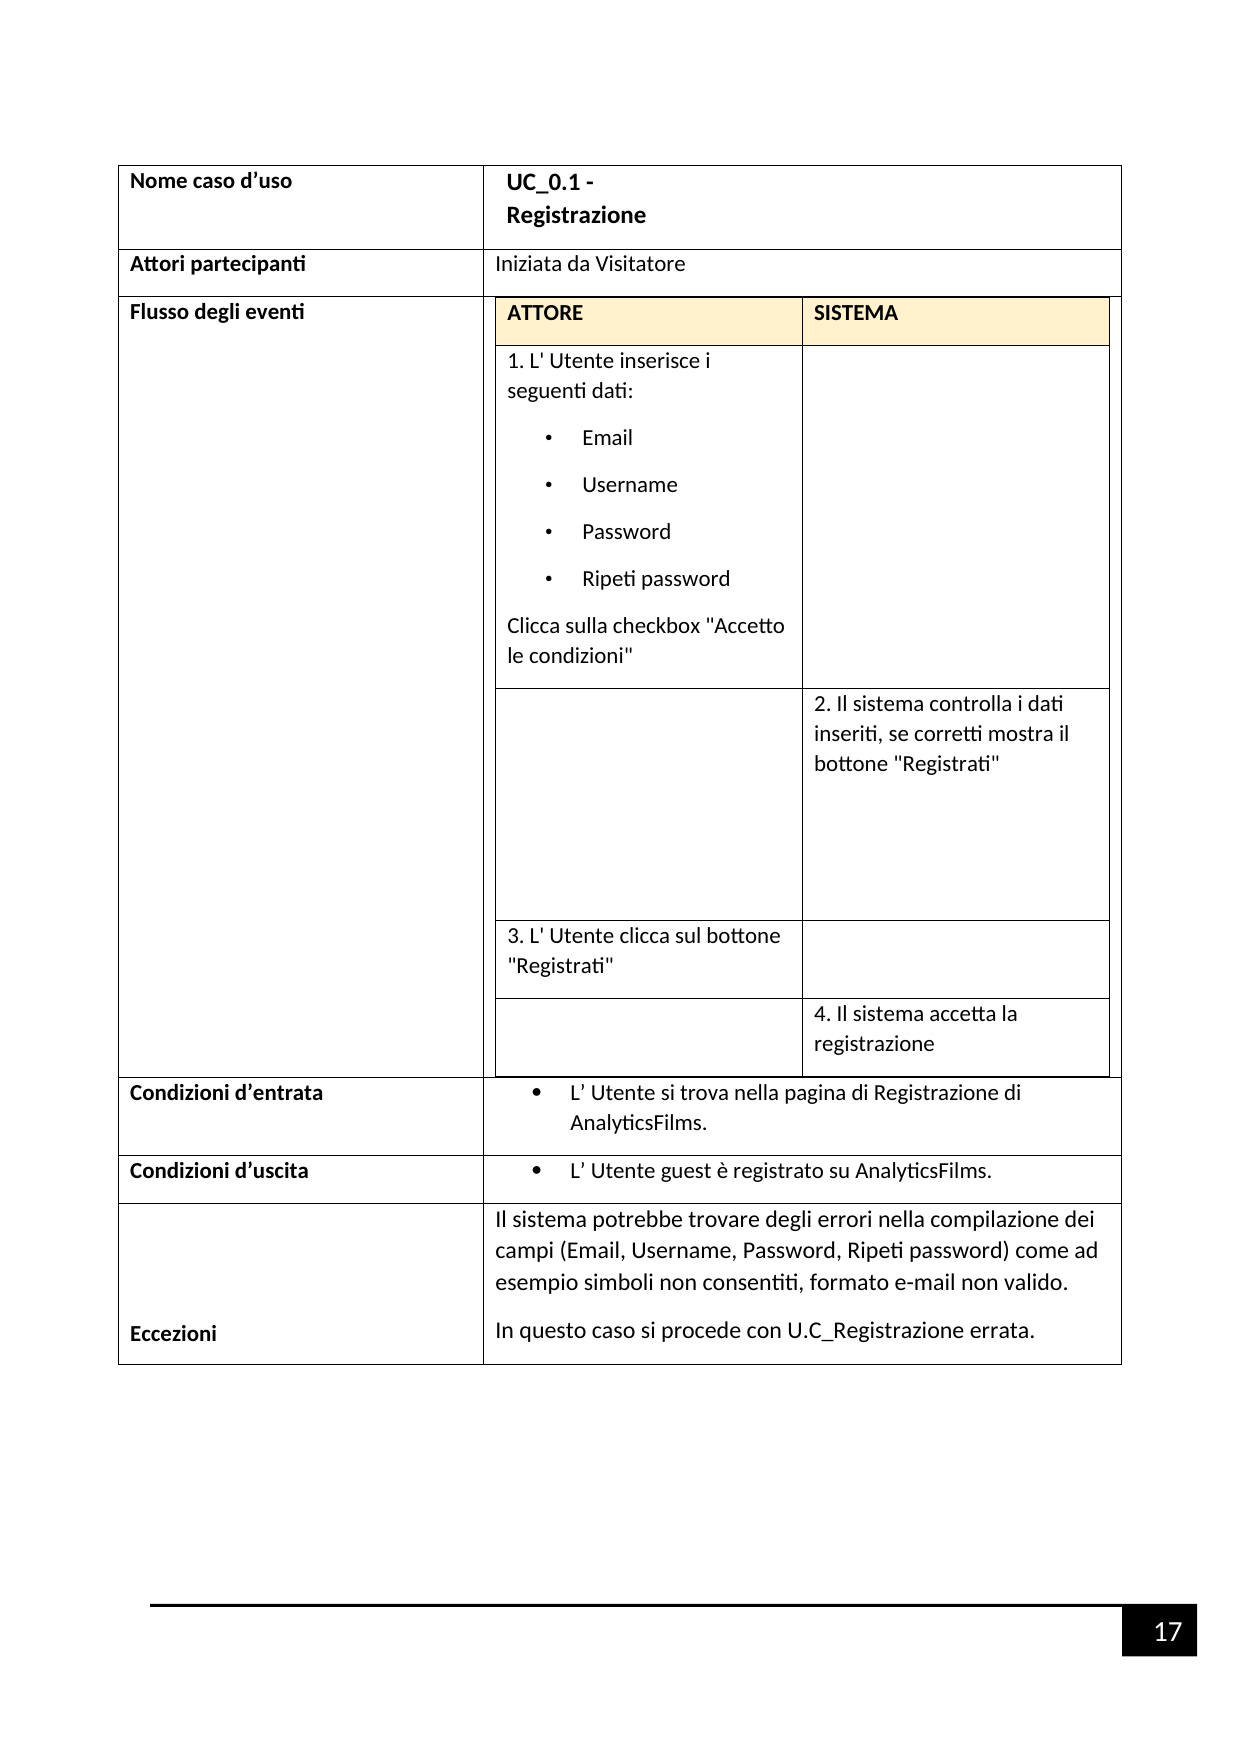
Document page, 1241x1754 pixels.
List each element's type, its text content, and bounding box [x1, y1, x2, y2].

table_header [484, 166, 1121, 248]
table_cell [496, 346, 802, 688]
table_cell [484, 297, 495, 1077]
table_cell [496, 689, 802, 920]
table_cell [1110, 297, 1121, 1077]
table_cell Condizioni d’entrata [119, 1078, 483, 1155]
table_cell Flusso degli eventi [119, 297, 483, 1077]
table_cell Attori partecipanti [119, 250, 483, 296]
table_header Nome caso d’uso [119, 166, 483, 248]
table_cell [803, 346, 1109, 688]
table_cell Eccezioni [119, 1204, 483, 1363]
table_cell Iniziata da Visitatore [484, 250, 1121, 296]
table_cell [496, 999, 802, 1076]
table_cell [803, 689, 1109, 920]
table_cell [803, 921, 1109, 998]
table_cell L’ Utente guest è registrato su AnalyticsFilms. [484, 1156, 1121, 1203]
table_cell [496, 921, 802, 998]
table_cell Condizioni d’uscita [119, 1156, 483, 1203]
table_cell [803, 999, 1109, 1076]
table_cell L’ Utente si trova nella pagina di Registrazione di AnalyticsFilms. [484, 1078, 1121, 1155]
